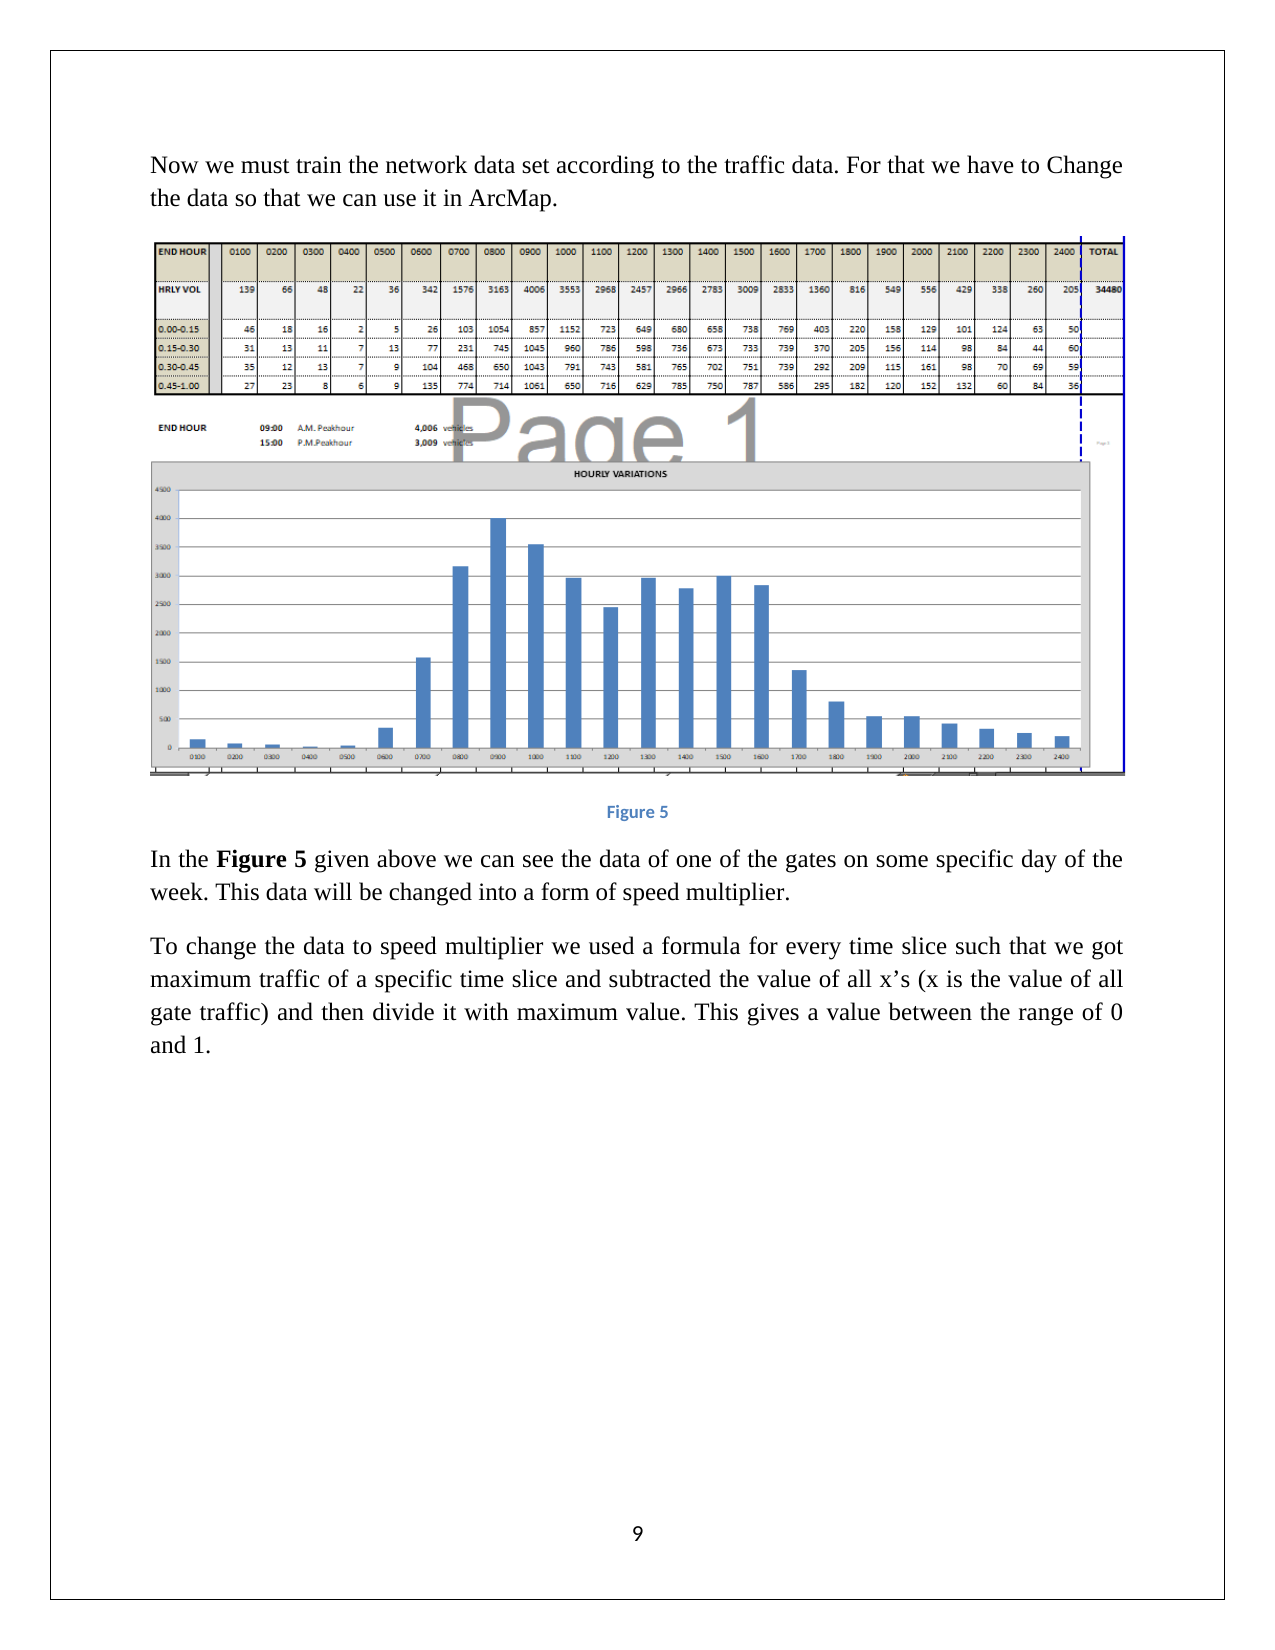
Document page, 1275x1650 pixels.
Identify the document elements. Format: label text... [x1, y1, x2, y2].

text Figure 5 [150, 801, 1125, 823]
picture [150, 236, 1125, 776]
text Now we must train the network data set according to the traffic data. For that we have to Change the data so that we can use it in ArcMap. [150, 150, 1125, 212]
text In the Figure 5 given above we can see the data of one of the gates on some specific day of the week. This data will be changed into a form of speed multiplier. [150, 844, 1125, 906]
text To change the data to speed multiplier we used a formula for every time slice such that we got maximum traffic of a specific time slice and subtracted the value of all x’s (x is the value of all gate traffic) and then divide it with maximum value. This gives a value between the range of 0 and 1. [150, 931, 1125, 1059]
